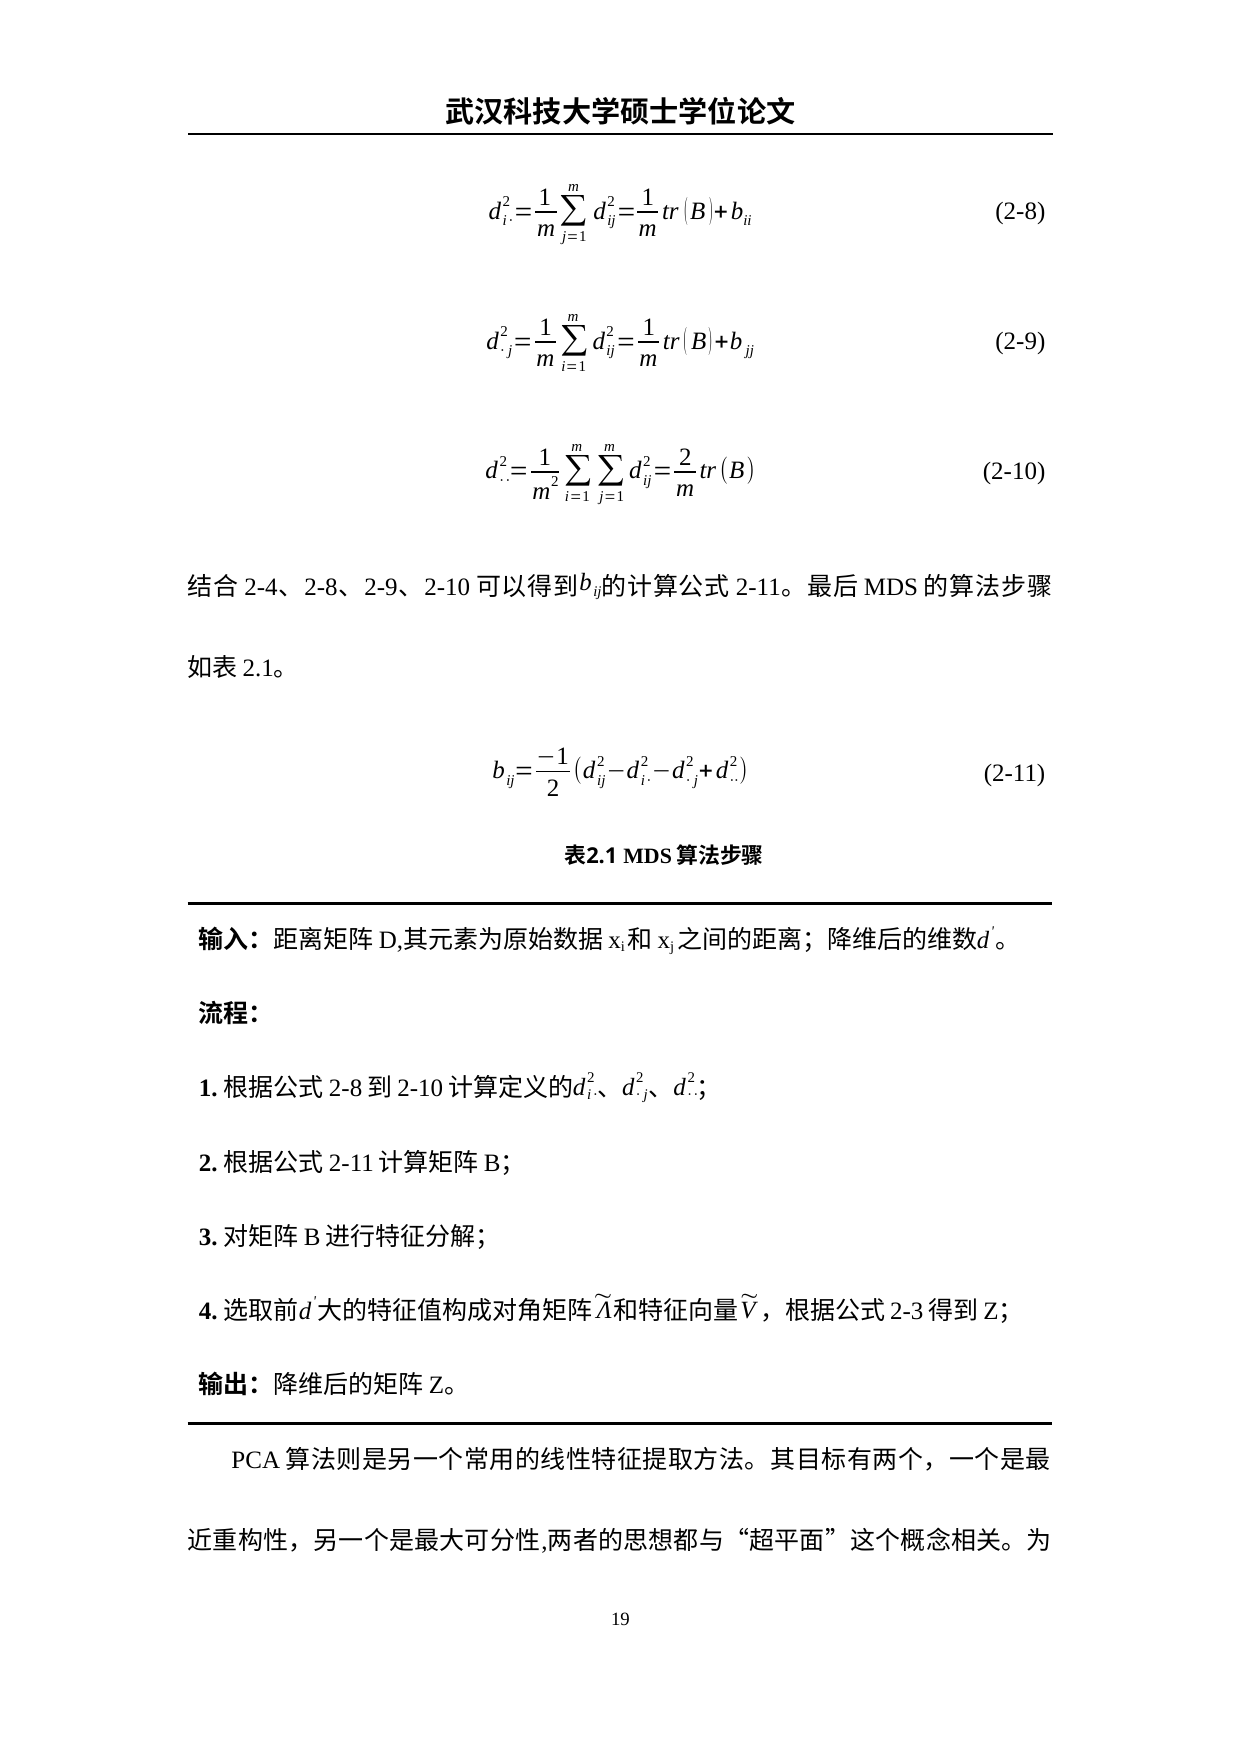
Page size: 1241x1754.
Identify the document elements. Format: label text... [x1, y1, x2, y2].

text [187, 1425, 1053, 1571]
text 结合2-4、2-8、2-9、2-10可以得到的计算公式2-11。最后MDS的算法步骤如表2.1。 [187, 552, 1053, 698]
list MDS算法步骤 [275, 837, 1053, 870]
text (2-10) [187, 422, 1053, 519]
text (2-8) [187, 162, 1053, 259]
text (2-9) [187, 292, 1053, 389]
table_header 输入：距离矩阵D,其元素为原始数据xi和xj之间的距离；降维后的维数。 流程： 根据公式2-8到2-10计算定义的、、； 根据公式2-11计算矩阵B； 对矩阵B进行特征分解； 选取前大的特征值构成对角矩阵和特征向量，根据公式2-3得到Z； 输出：降维后的矩阵Z。 [188, 905, 1052, 1422]
text (2-11) [187, 740, 1053, 805]
